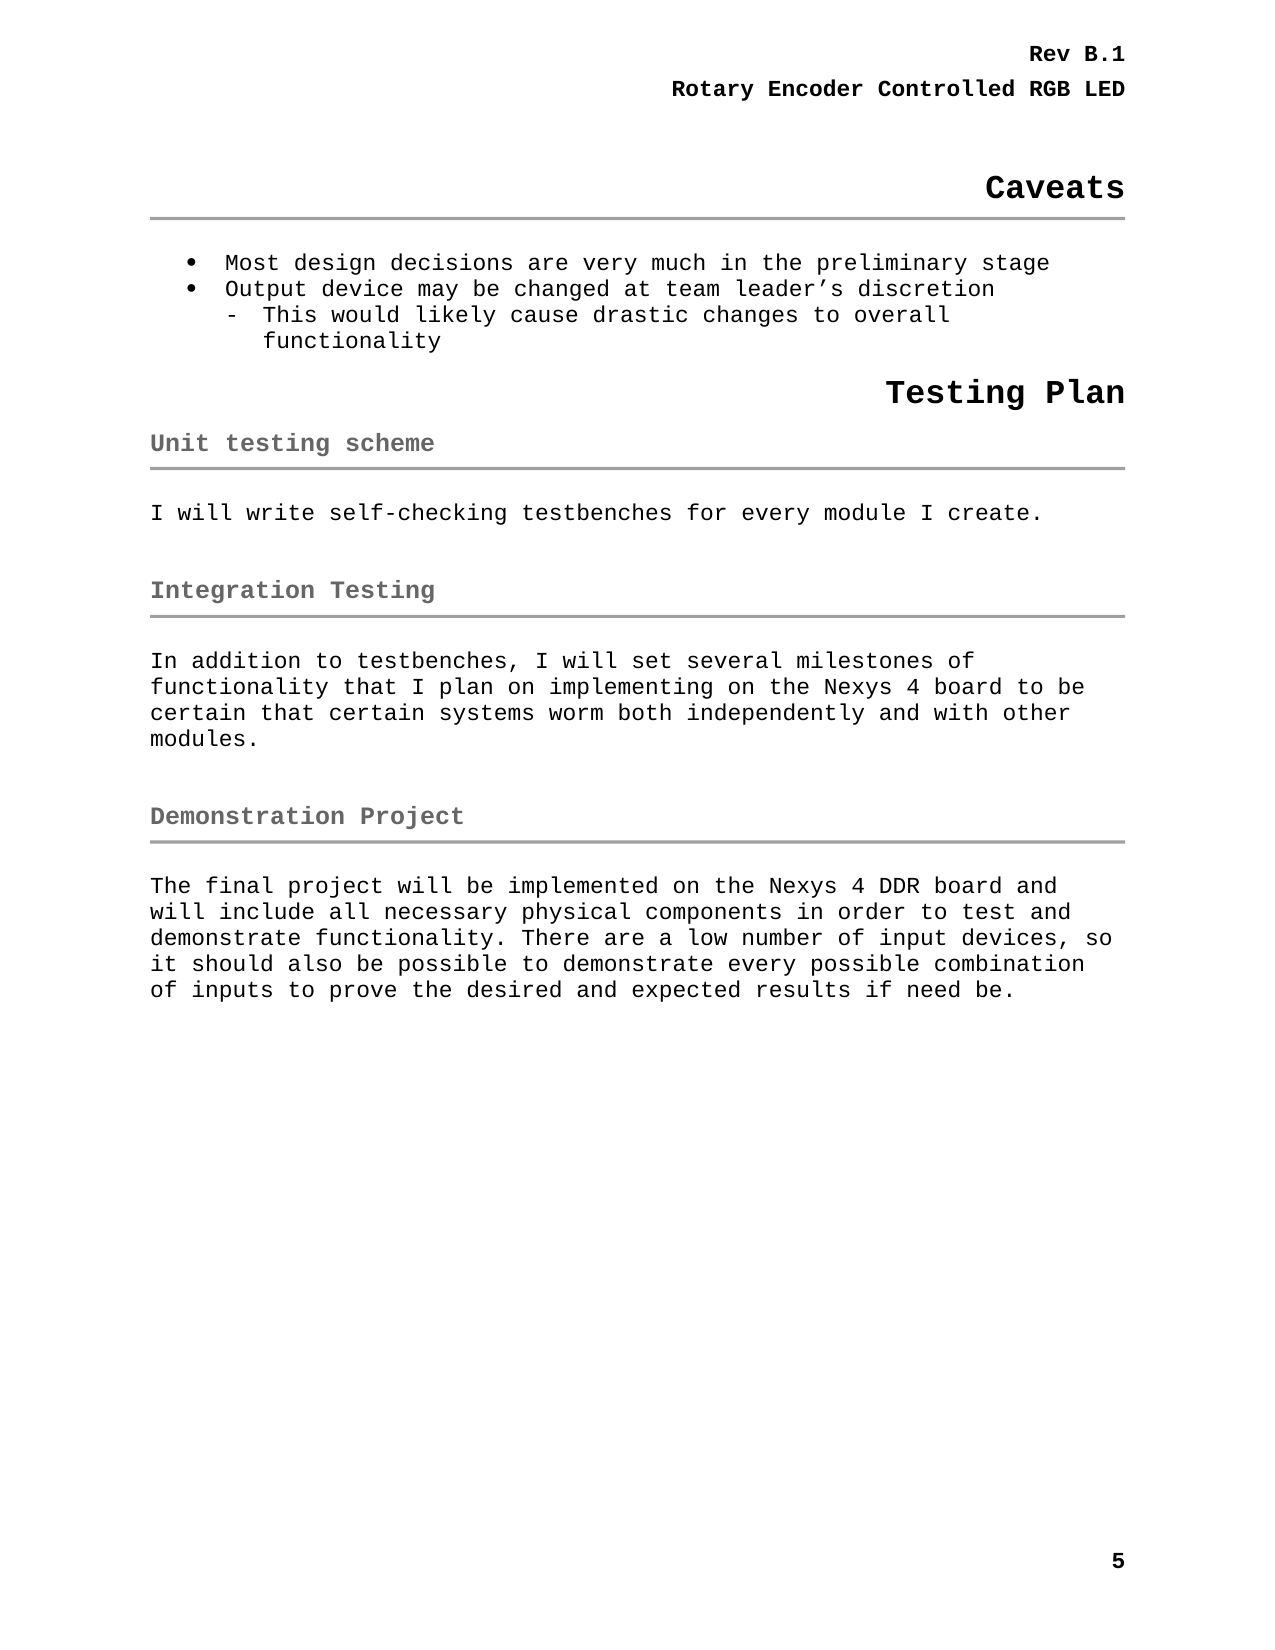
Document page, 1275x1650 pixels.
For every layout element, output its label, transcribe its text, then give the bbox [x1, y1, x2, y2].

subtitle Integration Testing [150, 578, 1125, 606]
text The final project will be implemented on the Nexys 4 DDR board and will include all necessary physical components in order to test and demonstrate functionality. There are a low number of input devices, so it should also be possible to demonstrate every possible combination of inputs to prove the desired and expected results if need be. [150, 875, 1125, 1004]
subtitle Demonstration Project [150, 804, 1125, 832]
list Output device may be changed at team leader’s discretion [187, 277, 1125, 303]
list This would likely cause drastic changes to overall functionality [225, 303, 1125, 355]
subtitle Testing Plan [150, 376, 1125, 414]
text In addition to testbenches, I will set several milestones of functionality that I plan on implementing on the Nexys 4 board to be certain that certain systems worm both independently and with other modules. [150, 649, 1125, 753]
text I will write self-checking testbenches for every module I create. [150, 501, 1125, 527]
subtitle Unit testing scheme [150, 430, 1125, 459]
subtitle Caveats [150, 171, 1125, 209]
list Most design decisions are very much in the preliminary stage [187, 251, 1125, 277]
